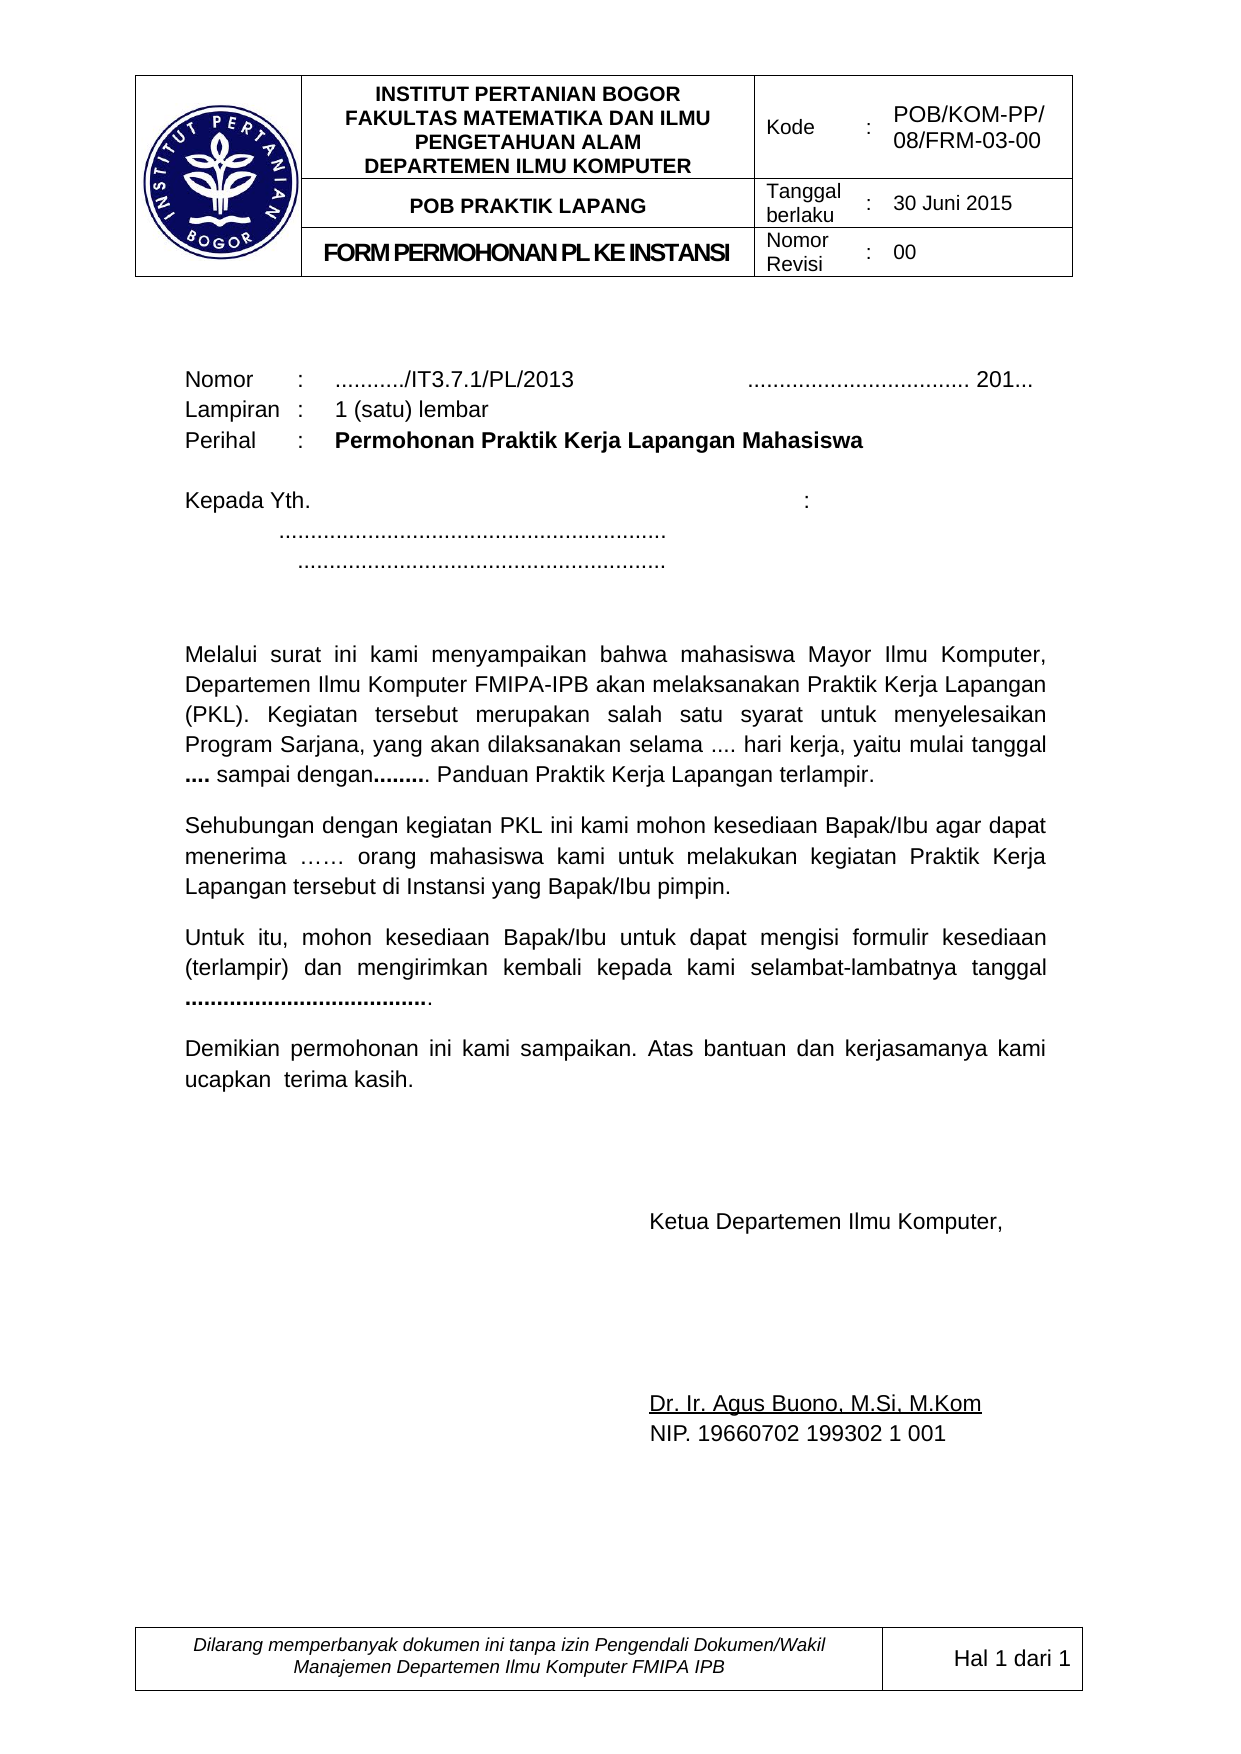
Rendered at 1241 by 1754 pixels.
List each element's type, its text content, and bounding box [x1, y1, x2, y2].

text Sehubungan dengan kegiatan PKL ini kami mohon kesediaan Bapak/Ibu agar dapat menerima …… orang mahasiswa kami untuk melakukan kegiatan Praktik Kerja Lapangan tersebut di Instansi yang Bapak/Ibu pimpin. [184, 812, 1047, 899]
subtitle NIP. 19660702 199302 1 001 [649, 1420, 1093, 1446]
picture [141, 103, 300, 261]
text Nomor : .........../IT3.7.1/PL/2013 ................................... 201... [184, 366, 1047, 393]
text Dr. Ir. Agus Buono, M.Si, M.Kom [649, 1389, 1093, 1416]
text Kepada Yth. : ............................................................. [184, 487, 1047, 544]
text .......................................................... [184, 547, 1047, 574]
text Melalui surat ini kami menyampaikan bahwa mahasiswa Mayor Ilmu Komputer, Departemen Ilmu Komputer FMIPA-IPB akan melaksanakan Praktik Kerja Lapangan (PKL). Kegiatan tersebut merupakan salah satu syarat untuk menyelesaikan Program Sarjana, yang akan dilaksanakan selama .... hari kerja, yaitu mulai tanggal .... sampai dengan......... Panduan Praktik Kerja Lapangan terlampir. [184, 641, 1047, 788]
text Demikian permohonan ini kami sampaikan. Atas bantuan dan kerjasamanya kami ucapkan terima kasih. [184, 1035, 1047, 1092]
text Untuk itu, mohon kesediaan Bapak/Ibu untuk dapat mengisi formulir kesediaan (terlampir) dan mengirimkan kembali kepada kami selambat-lambatnya tanggal ....................................... [184, 924, 1047, 1011]
text Ketua Departemen Ilmu Komputer, [649, 1208, 1093, 1234]
text Perihal : Permohonan Praktik Kerja Lapangan Mahasiswa [184, 427, 1047, 453]
text Lampiran : 1 (satu) lembar [184, 396, 1047, 423]
